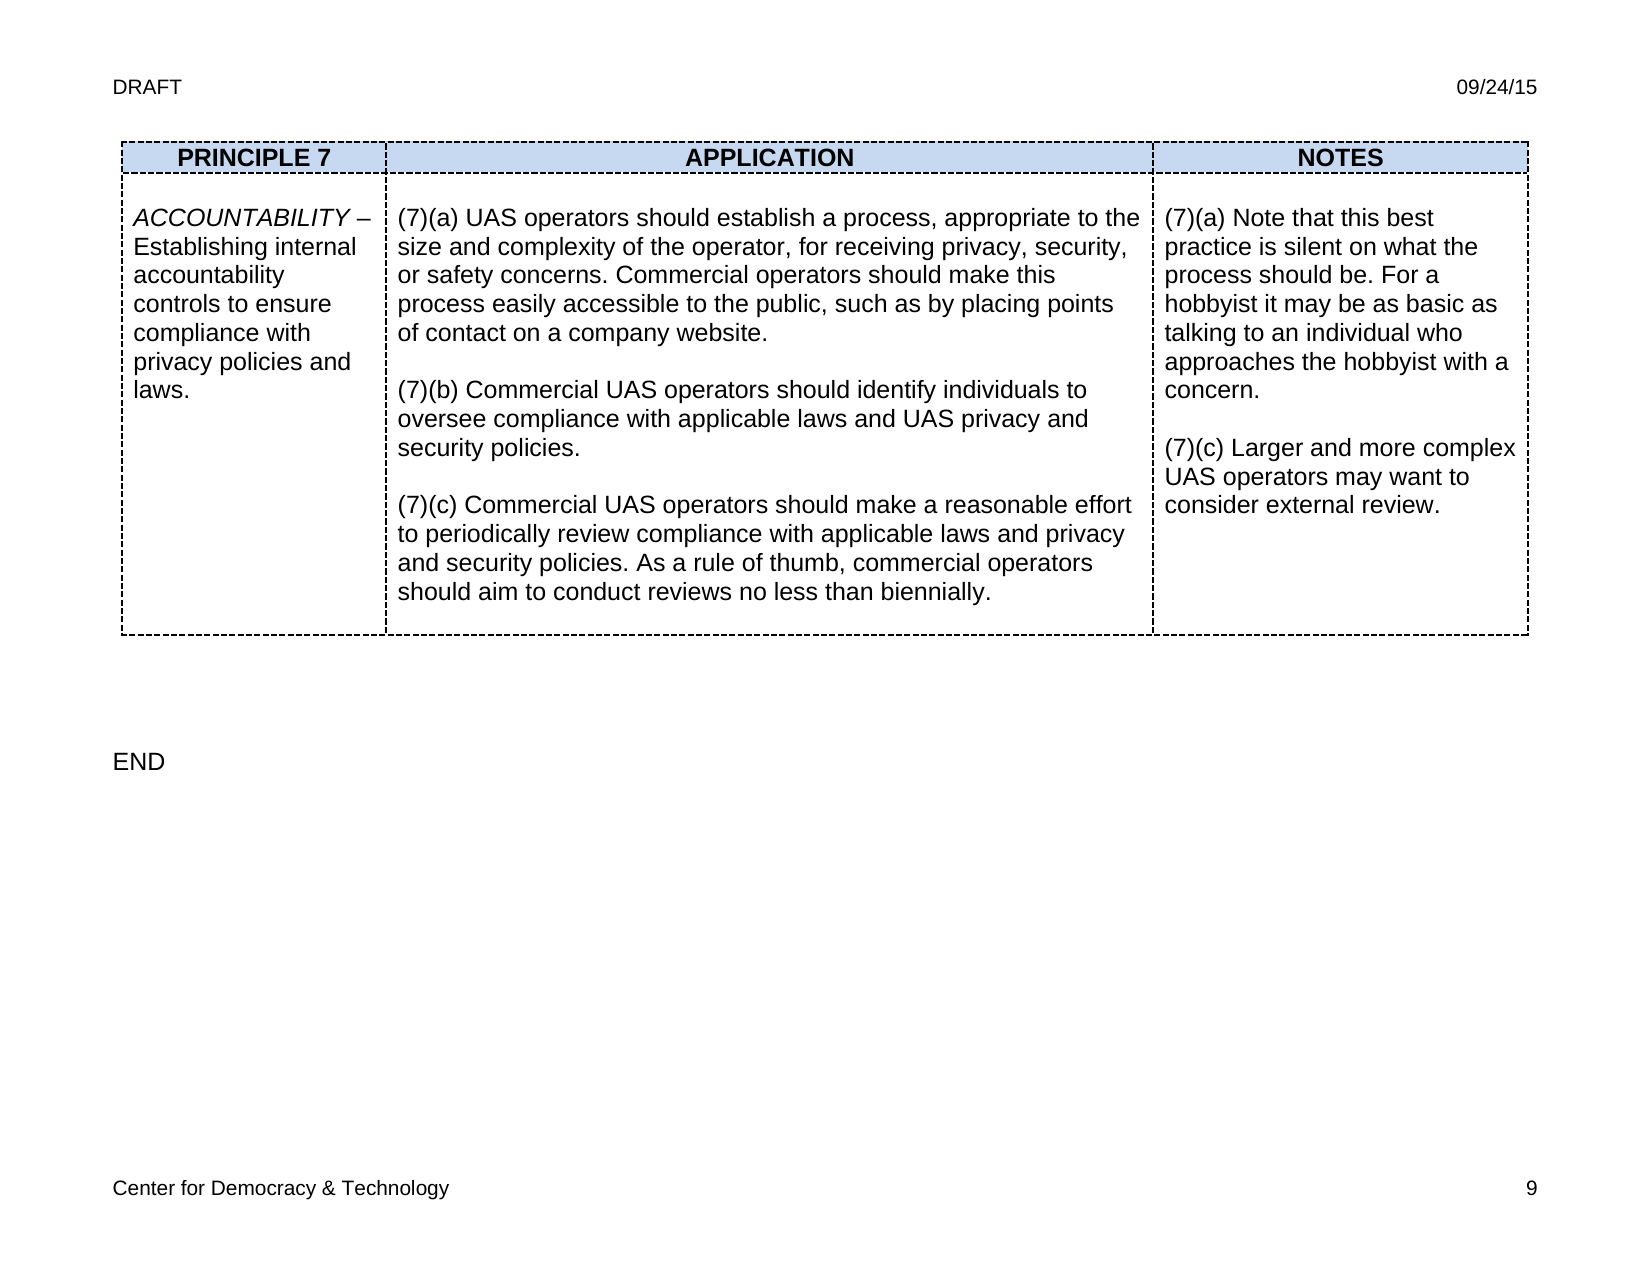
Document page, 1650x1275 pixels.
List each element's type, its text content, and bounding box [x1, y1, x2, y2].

text END [112, 746, 1537, 775]
table_header APPLICATION [386, 141, 1153, 172]
table_cell ACCOUNTABILITY – Establishing internal accountability controls to ensure compliance with privacy policies and laws. [122, 172, 386, 634]
table_header NOTES [1153, 141, 1528, 172]
table_cell (7)(a) UAS operators should establish a process, appropriate to the size and complexity of the operator, for receiving privacy, security, or safety concerns. Commercial operators should make this process easily accessible to the public, such as by placing points of contact on a company website. (7)(b) Commercial UAS operators should identify individuals to oversee compliance with applicable laws and UAS privacy and security policies. (7)(c) Commercial UAS operators should make a reasonable effort to periodically review compliance with applicable laws and privacy and security policies. As a rule of thumb, commercial operators should aim to conduct reviews no less than biennially. [386, 172, 1153, 634]
table_header PRINCIPLE 7 [122, 141, 386, 172]
table_cell (7)(a) Note that this best practice is silent on what the process should be. For a hobbyist it may be as basic as talking to an individual who approaches the hobbyist with a concern. (7)(c) Larger and more complex UAS operators may want to consider external review. [1153, 172, 1528, 634]
